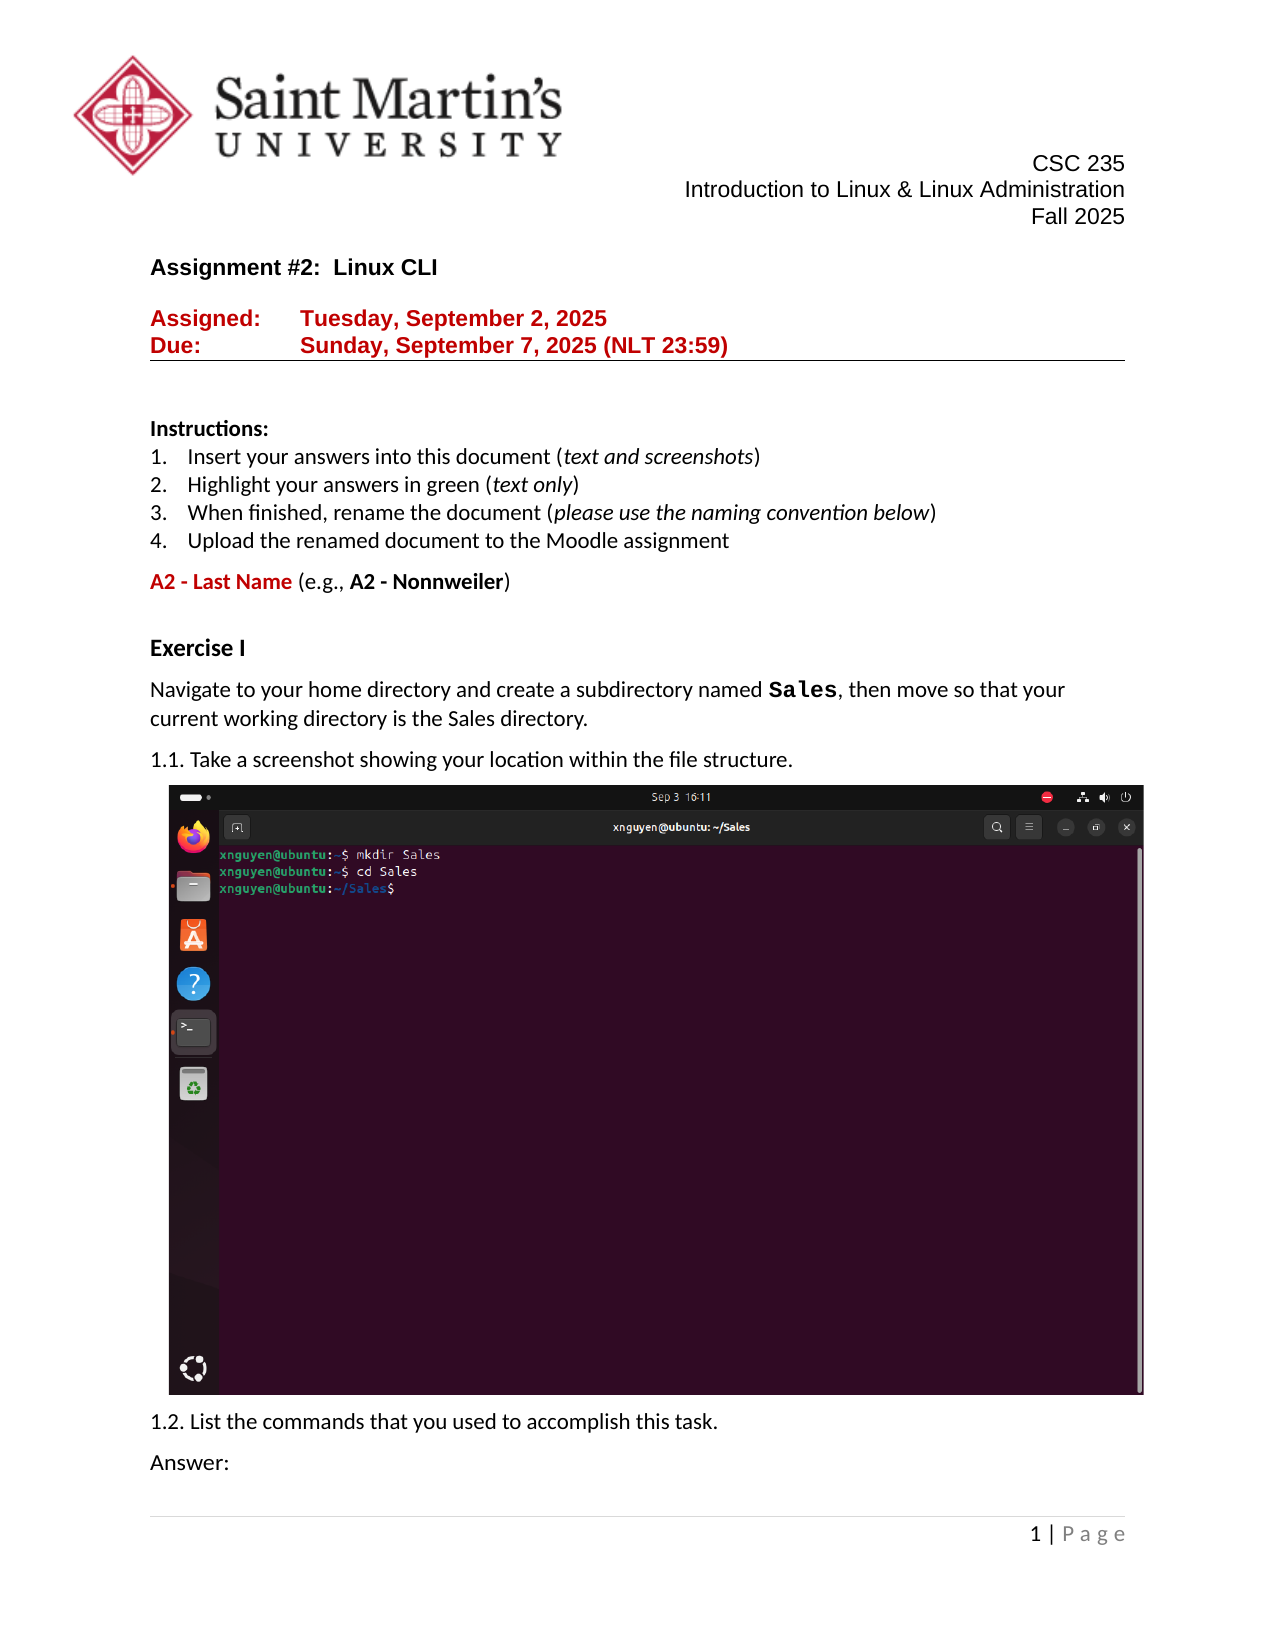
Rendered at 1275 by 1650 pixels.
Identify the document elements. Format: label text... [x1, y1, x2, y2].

text Fall 2025 [150, 203, 1125, 229]
text Assigned: Tuesday, September 2, 2025 [150, 305, 1125, 332]
text CSC 235 [582, 150, 1125, 176]
text Answer: [150, 1448, 1125, 1476]
list When finished, rename the document (please use the naming convention below) [150, 498, 1125, 526]
text Exercise I [150, 632, 1125, 663]
list Insert your answers into this document (text and screenshots) [150, 442, 1125, 470]
list Highlight your answers in green (text only) [150, 470, 1125, 498]
text Navigate to your home directory and create a subdirectory named Sales, then move so that your current working directory is the Sales directory. [150, 675, 1125, 733]
list Instructions: [150, 414, 1125, 442]
text Due: Sunday, September 7, 2025 (NLT 23:59) [150, 332, 1125, 360]
list Upload the renamed document to the Moodle assignment [150, 526, 1125, 554]
text Assignment #2: Linux CLI [150, 254, 1125, 280]
text 1.1. Take a screenshot showing your location within the file structure. [150, 745, 1125, 773]
text Introduction to Linux & Linux Administration [150, 176, 1125, 203]
picture [57, 45, 582, 182]
text 1.2. List the commands that you used to accomplish this task. [150, 1407, 1125, 1436]
text A2 - Last Name (e.g., A2 - Nonnweiler) [150, 567, 1125, 595]
